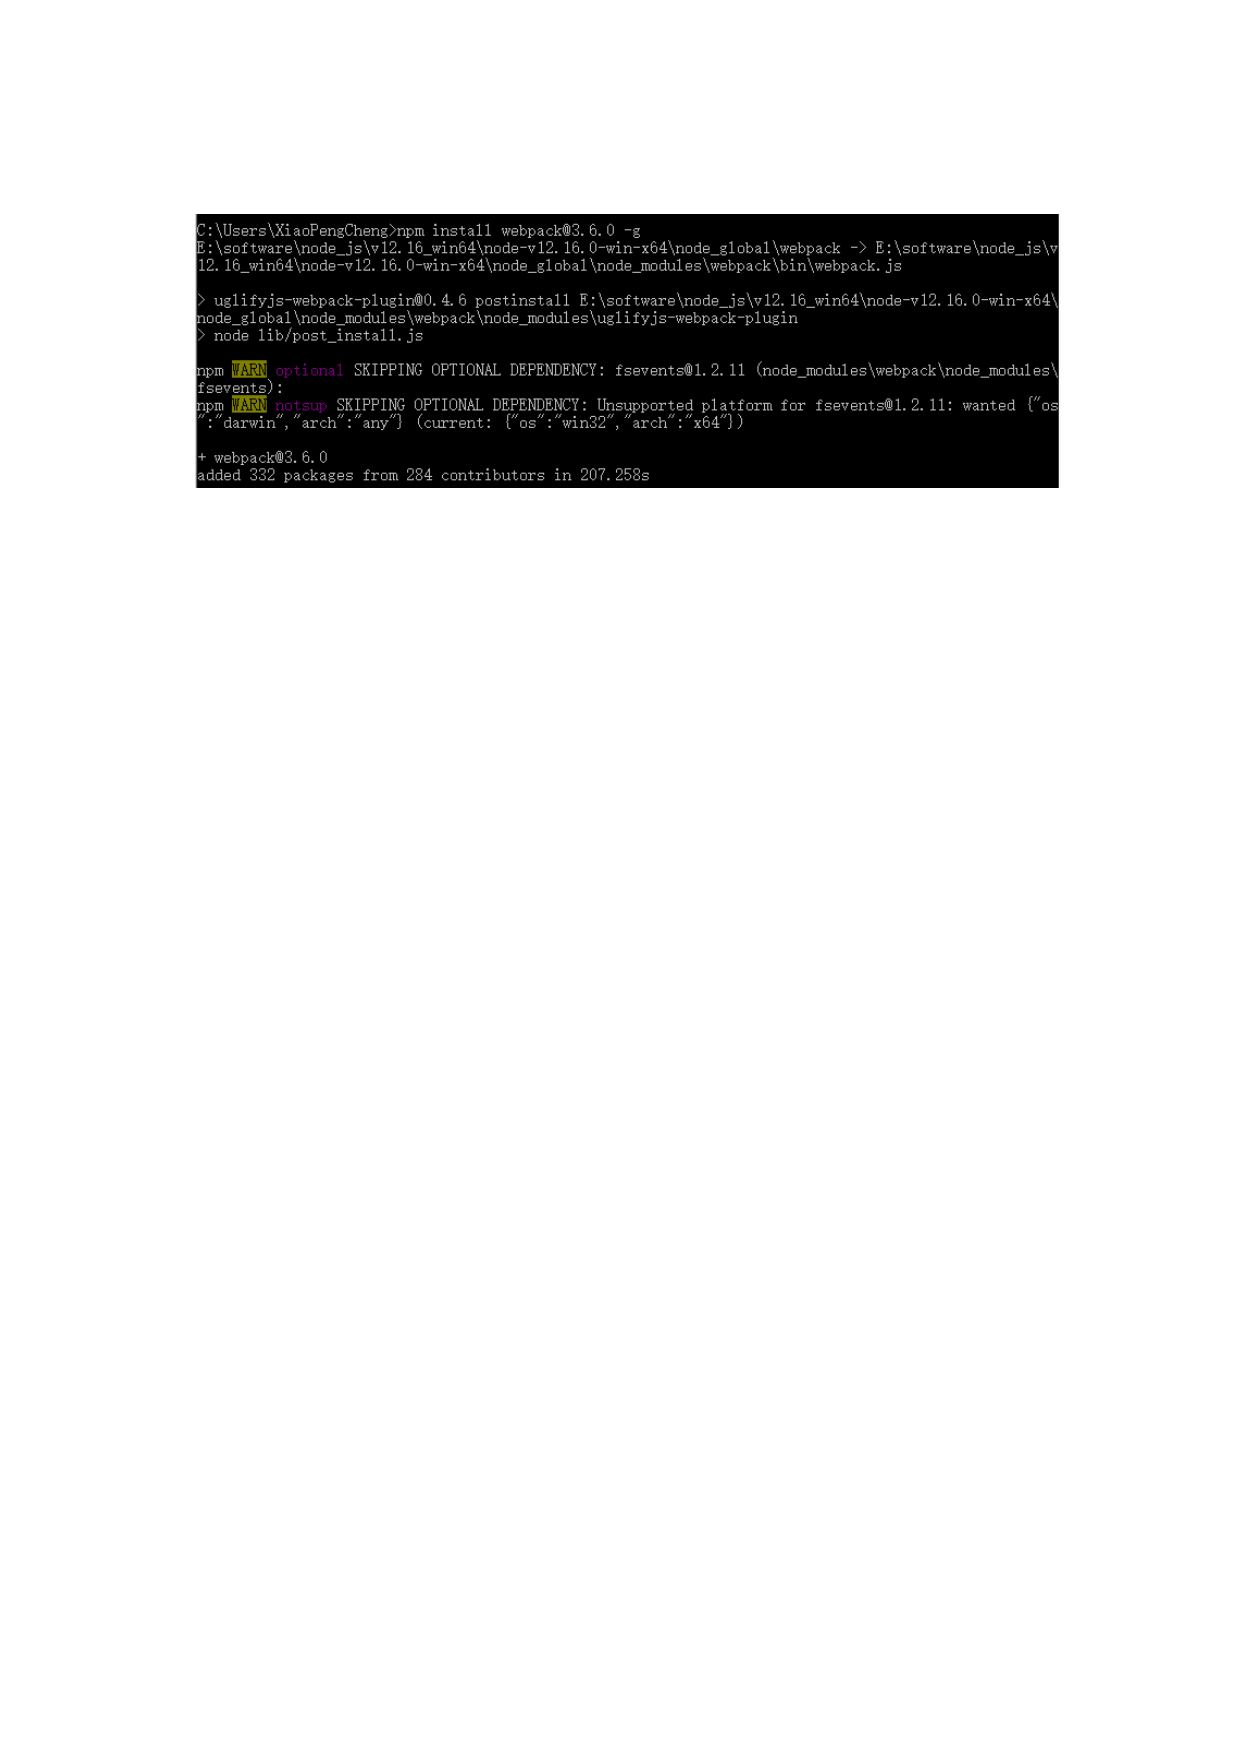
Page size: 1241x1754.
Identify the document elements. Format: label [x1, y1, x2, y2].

picture [195, 214, 1061, 488]
